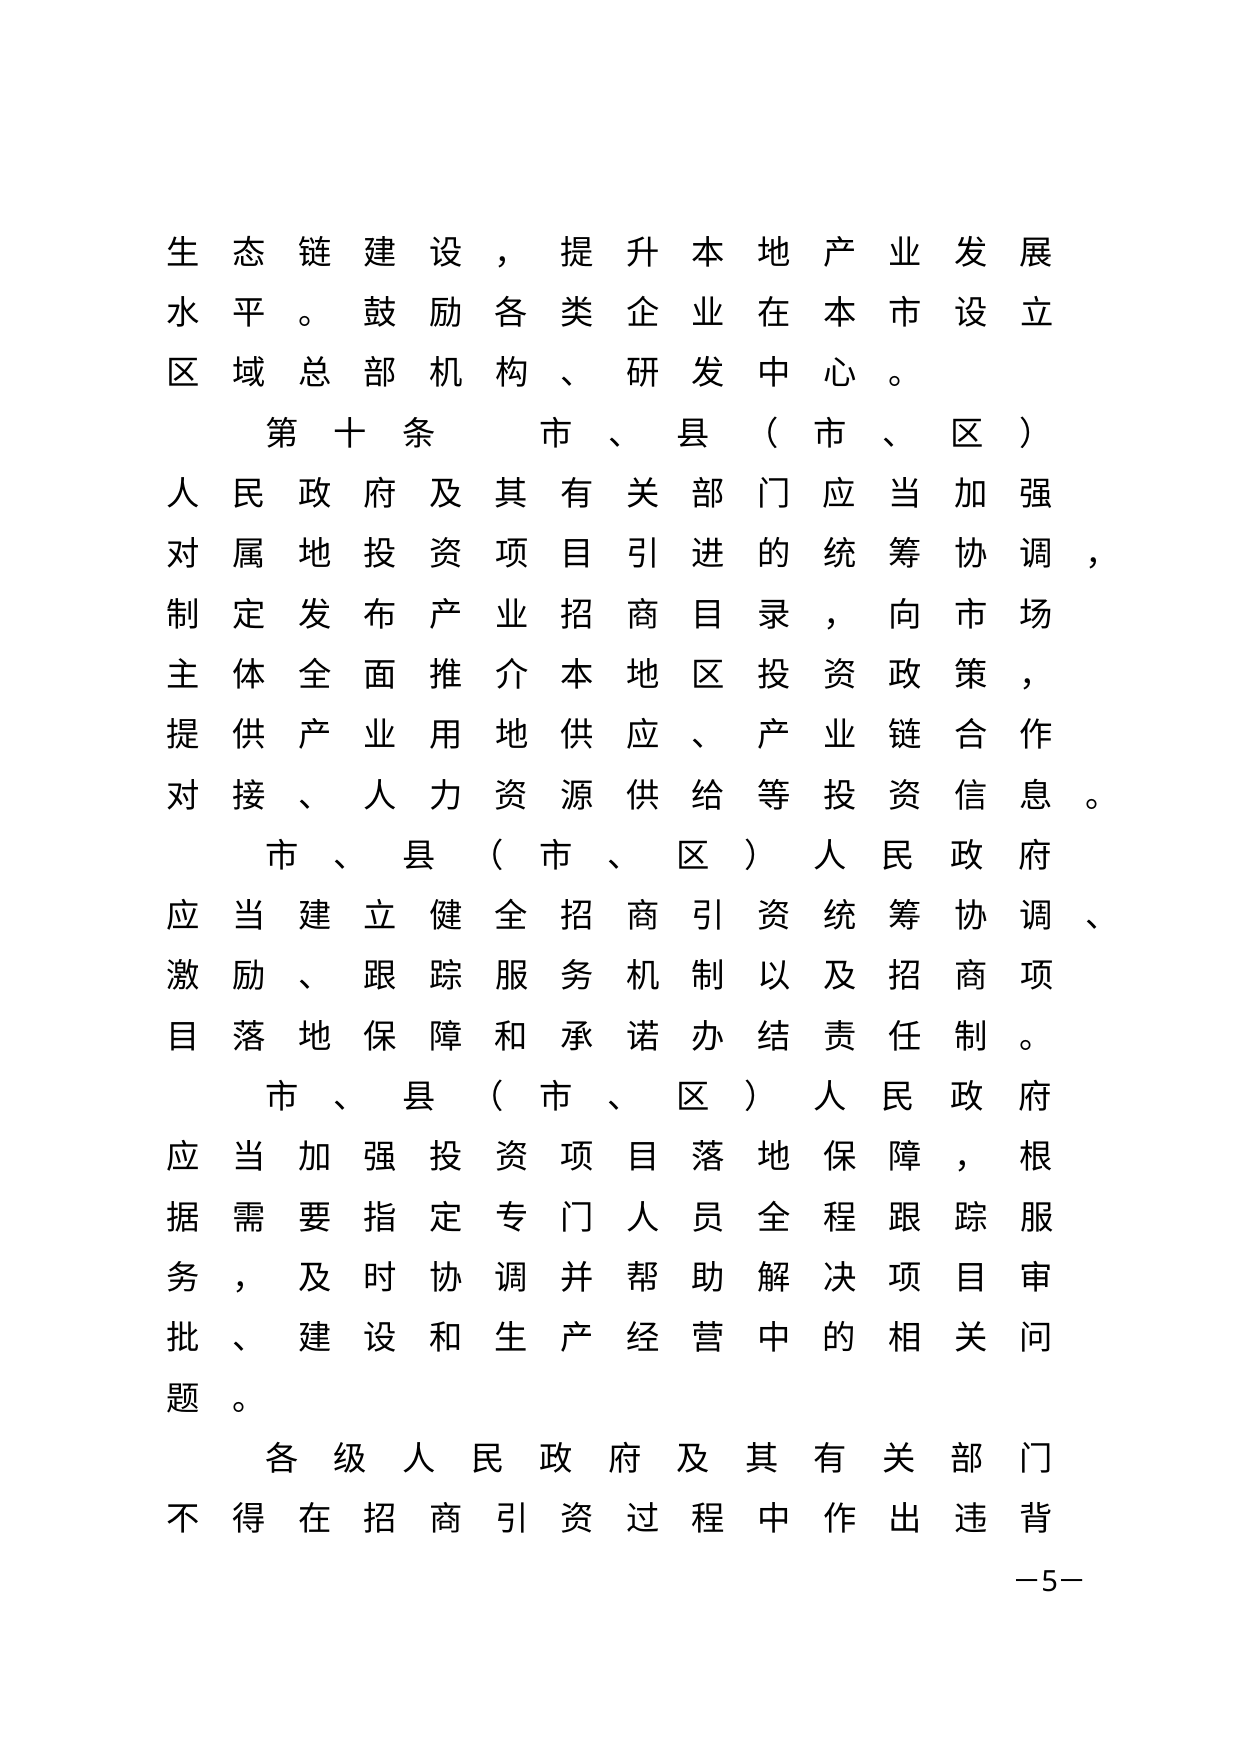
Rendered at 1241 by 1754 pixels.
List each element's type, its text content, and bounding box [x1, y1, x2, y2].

text 各级人民政府及其有关部门不得在招商引资过程中作出违背法律、法规、规章或者超出职权职能范围的政策承诺。 [167, 1426, 1085, 1546]
text 市、县（市、区）人民政府应当建立健全招商引资统筹协调、激励、跟踪服务机制以及招商项目落地保障和承诺办结责任制。 [167, 823, 1085, 1064]
text 第十条 市、县（市、区）人民政府及其有关部门应当加强对属地投资项目引进的统筹协调，制定发布产业招商目录，向市场主体全面推介本地区投资政策，提供产业用地供应、产业链合作对接、人力资源供给等投资信息。 [167, 400, 1085, 823]
text 市、县（市、区）人民政府应当加强投资项目落地保障，根据需要指定专门人员全程跟踪服务，及时协调并帮助解决项目审批、建设和生产经营中的相关问题。 [167, 1064, 1085, 1426]
text 第九条 市、县（市、区）人民政府应当加大引导和支持力度，完善本地产业体系，优化本地产业布局，加强本地相关产业生态链建设，提升本地产业发展水平。鼓励各类企业在本市设立区域总部机构、研发中心。 [167, 219, 1085, 400]
